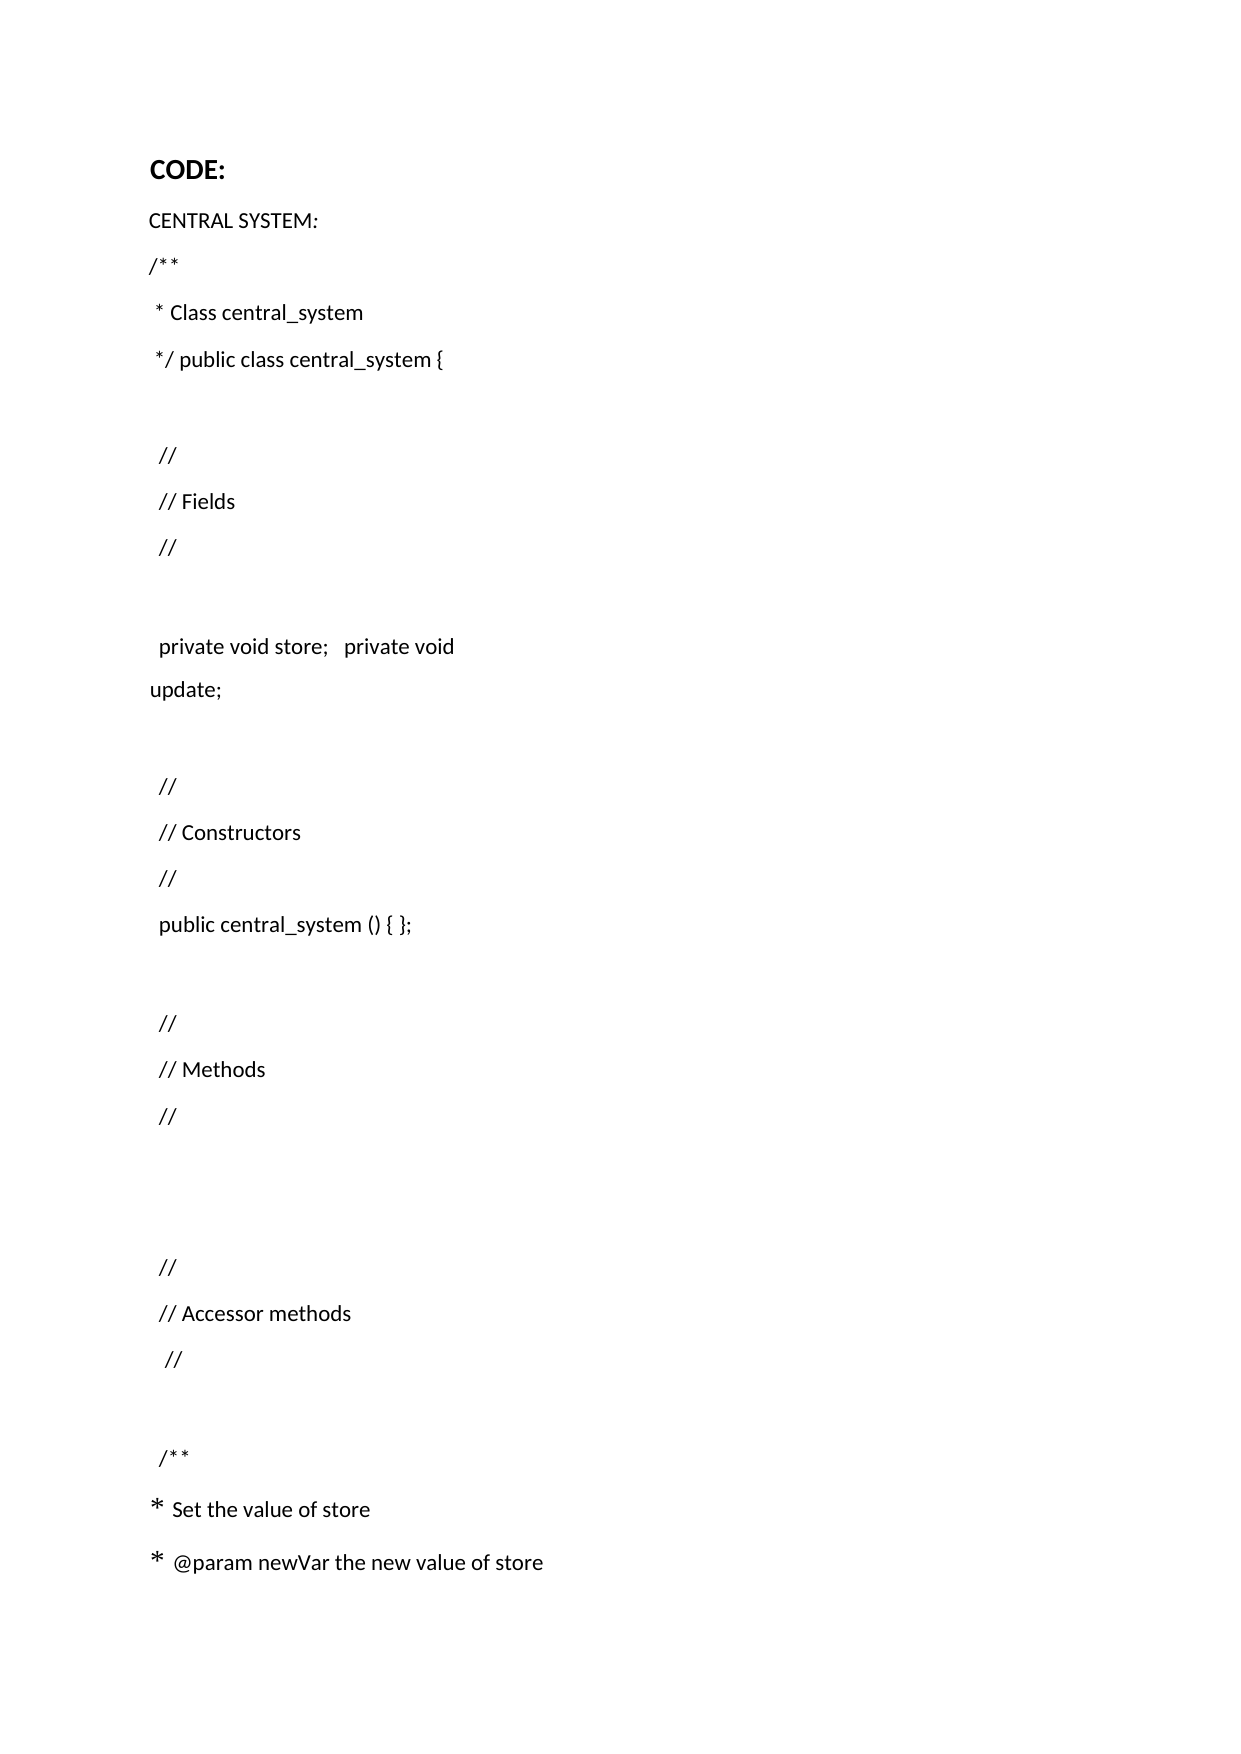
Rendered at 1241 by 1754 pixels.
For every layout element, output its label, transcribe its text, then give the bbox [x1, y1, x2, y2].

text // Fields [148, 487, 1096, 515]
text CODE: [150, 151, 1096, 187]
text /** [148, 1444, 1096, 1472]
text // [148, 1102, 1096, 1130]
text // Constructors [148, 818, 1096, 846]
text * Class central_system [148, 298, 1096, 327]
text // [148, 864, 1096, 892]
text // [148, 533, 1096, 561]
text // [148, 772, 1096, 800]
text // [148, 1253, 1096, 1281]
text */ public class central_system { [148, 345, 491, 373]
text public central_system () { }; [148, 911, 1096, 938]
text CENTRAL SYSTEM: [148, 206, 1096, 234]
text // [148, 441, 1096, 469]
text // [148, 1009, 1096, 1037]
text // Methods [148, 1056, 1096, 1083]
list Set the value of store [150, 1490, 1096, 1524]
text // [164, 1345, 1096, 1373]
text /** [148, 252, 1096, 280]
list @param newVar the new value of store [150, 1543, 1096, 1576]
text // Accessor methods [148, 1299, 1096, 1327]
text private void store; private void update; [148, 632, 465, 704]
